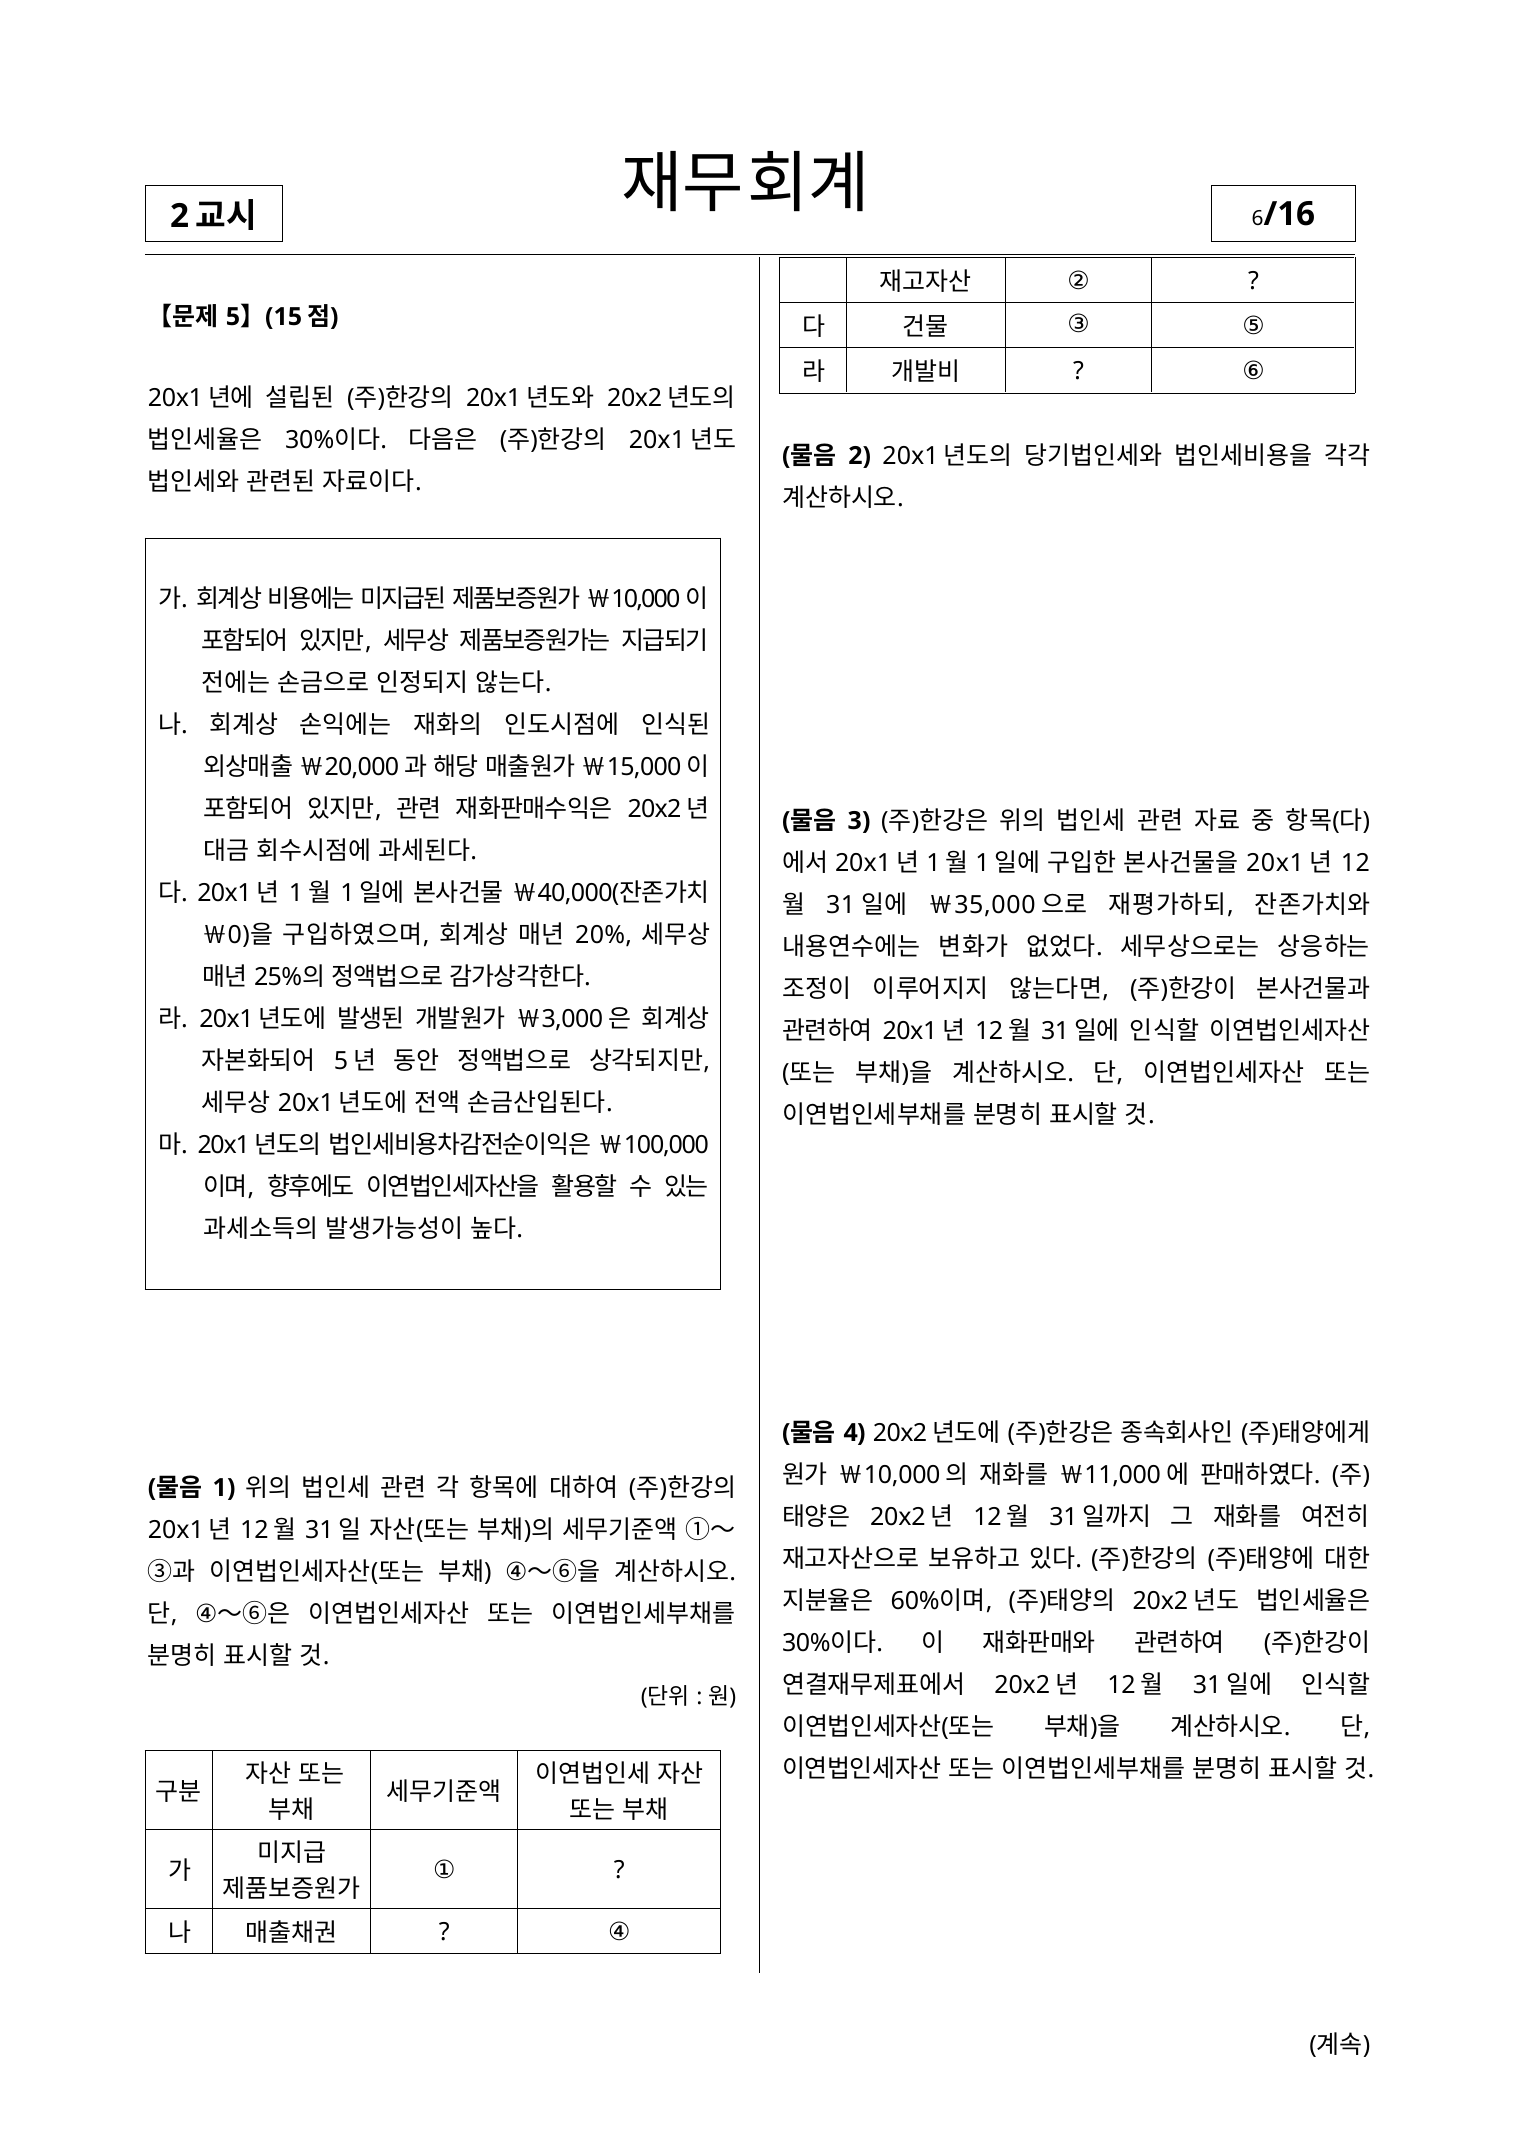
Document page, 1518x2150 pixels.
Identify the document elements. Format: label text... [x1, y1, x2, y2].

table_header 세무기준액 [371, 1751, 517, 1829]
table_cell ? [518, 1830, 720, 1908]
table_cell 가 [146, 1830, 212, 1908]
table_cell 재고자산 [847, 258, 1005, 302]
table_header 이연법인세 자산 또는 부채 [518, 1751, 720, 1829]
table_header 구분 [146, 1751, 212, 1829]
text (물음 3) (주)한강은 위의 법인세 관련 자료 중 항목(다)에서 20x1년 1월 1일에 구입한 본사건물을 20x1년 12월 31일에 ￦35,000으로 재평가하되, 잔존가치와 내용연수에는 변화가 없었다. 세무상으로는 상응하는 조정이 이루어지지 않는다면, (주)한강이 본사건물과 관련하여 20x1년 12월 31일에 인식할 이연법인세자산(또는 부채)을 계산하시오. 단, 이연법인세자산 또는 이연법인세부채를 분명히 표시할 것. [782, 800, 1370, 1130]
table_header 자산 또는 부채 [213, 1751, 370, 1829]
table_cell 개발비 [847, 348, 1005, 392]
text 20x1년에 설립된 (주)한강의 20x1년도와 20x2년도의 법인세율은 30%이다. 다음은 (주)한강의 20x1년도 법인세와 관련된 자료이다. [148, 378, 736, 498]
table_cell ? [371, 1909, 517, 1953]
table_cell ⑤ [1152, 302, 1355, 347]
text (물음 1) 위의 법인세 관련 각 항목에 대하여 (주)한강의 20x1년 12월 31일 자산(또는 부채)의 세무기준액 ①～③과 이연법인세자산(또는 부채) ④～⑥을 계산하시오. 단, ④～⑥은 이연법인세자산 또는 이연법인세부채를 분명히 표시할 것. [148, 1468, 736, 1672]
table_cell ① [371, 1830, 517, 1908]
table_cell 라 [780, 348, 846, 392]
table_cell ⑥ [1152, 347, 1355, 392]
table_header 가. 회계상 비용에는 미지급된 제품보증원가 ￦10,000이 포함되어 있지만, 세무상 제품보증원가는 지급되기 전에는 손금으로 인정되지 않는다. 나. 회계상 손익에는 재화의 인도시점에 인식된 외상매출 ￦20,000과 해당 매출원가 ￦15,000이 포함되어 있지만, 관련 재화판매수익은 20x2년 대금 회수시점에 과세된다. 다. 20x1년 1월 1일에 본사건물 ￦40,000(잔존가치 ￦0)을 구입하였으며, 회계상 매년 20%, 세무상 매년 25%의 정액법으로 감가상각한다. 라. 20x1년도에 발생된 개발원가 ￦3,000은 회계상 자본화되어 5년 동안 정액법으로 상각되지만, 세무상 20x1년도에 전액 손금산입된다. 마. 20x1년도의 법인세비용차감전순이익은 ￦100,000이며, 향후에도 이연법인세자산을 활용할 수 있는 과세소득의 발생가능성이 높다. [146, 539, 720, 1288]
text (단위 : 원) [148, 1677, 736, 1711]
table_cell 나 [146, 1909, 212, 1953]
table_cell 매출채권 [213, 1909, 370, 1953]
text (물음 4) 20x2년도에 (주)한강은 종속회사인 (주)태양에게 원가 ￦10,000의 재화를 ￦11,000에 판매하였다. (주)태양은 20x2년 12월 31일까지 그 재화를 여전히 재고자산으로 보유하고 있다. (주)한강의 (주)태양에 대한 지분율은 60%이며, (주)태양의 20x2년도 법인세율은 30%이다. 이 재화판매와 관련하여 (주)한강이 연결재무제표에서 20x2년 12월 31일에 인식할 이연법인세자산(또는 부채)을 계산하시오. 단, 이연법인세자산 또는 이연법인세부채를 분명히 표시할 것. [782, 1412, 1370, 1784]
table_cell ③ [1006, 303, 1151, 347]
table_cell 건물 [847, 303, 1005, 347]
table_cell 미지급 제품보증원가 [213, 1830, 370, 1908]
table_cell ? [1006, 348, 1151, 392]
table_cell ② [1006, 258, 1151, 302]
table_cell 다 [780, 303, 846, 347]
table_cell 나 [780, 258, 846, 302]
text 【문제 5】(15점) [148, 296, 736, 332]
table_cell ? [1152, 257, 1355, 302]
text (물음 2) 20x1년도의 당기법인세와 법인세비용을 각각 계산하시오. [782, 435, 1370, 513]
table_cell ④ [518, 1909, 720, 1953]
